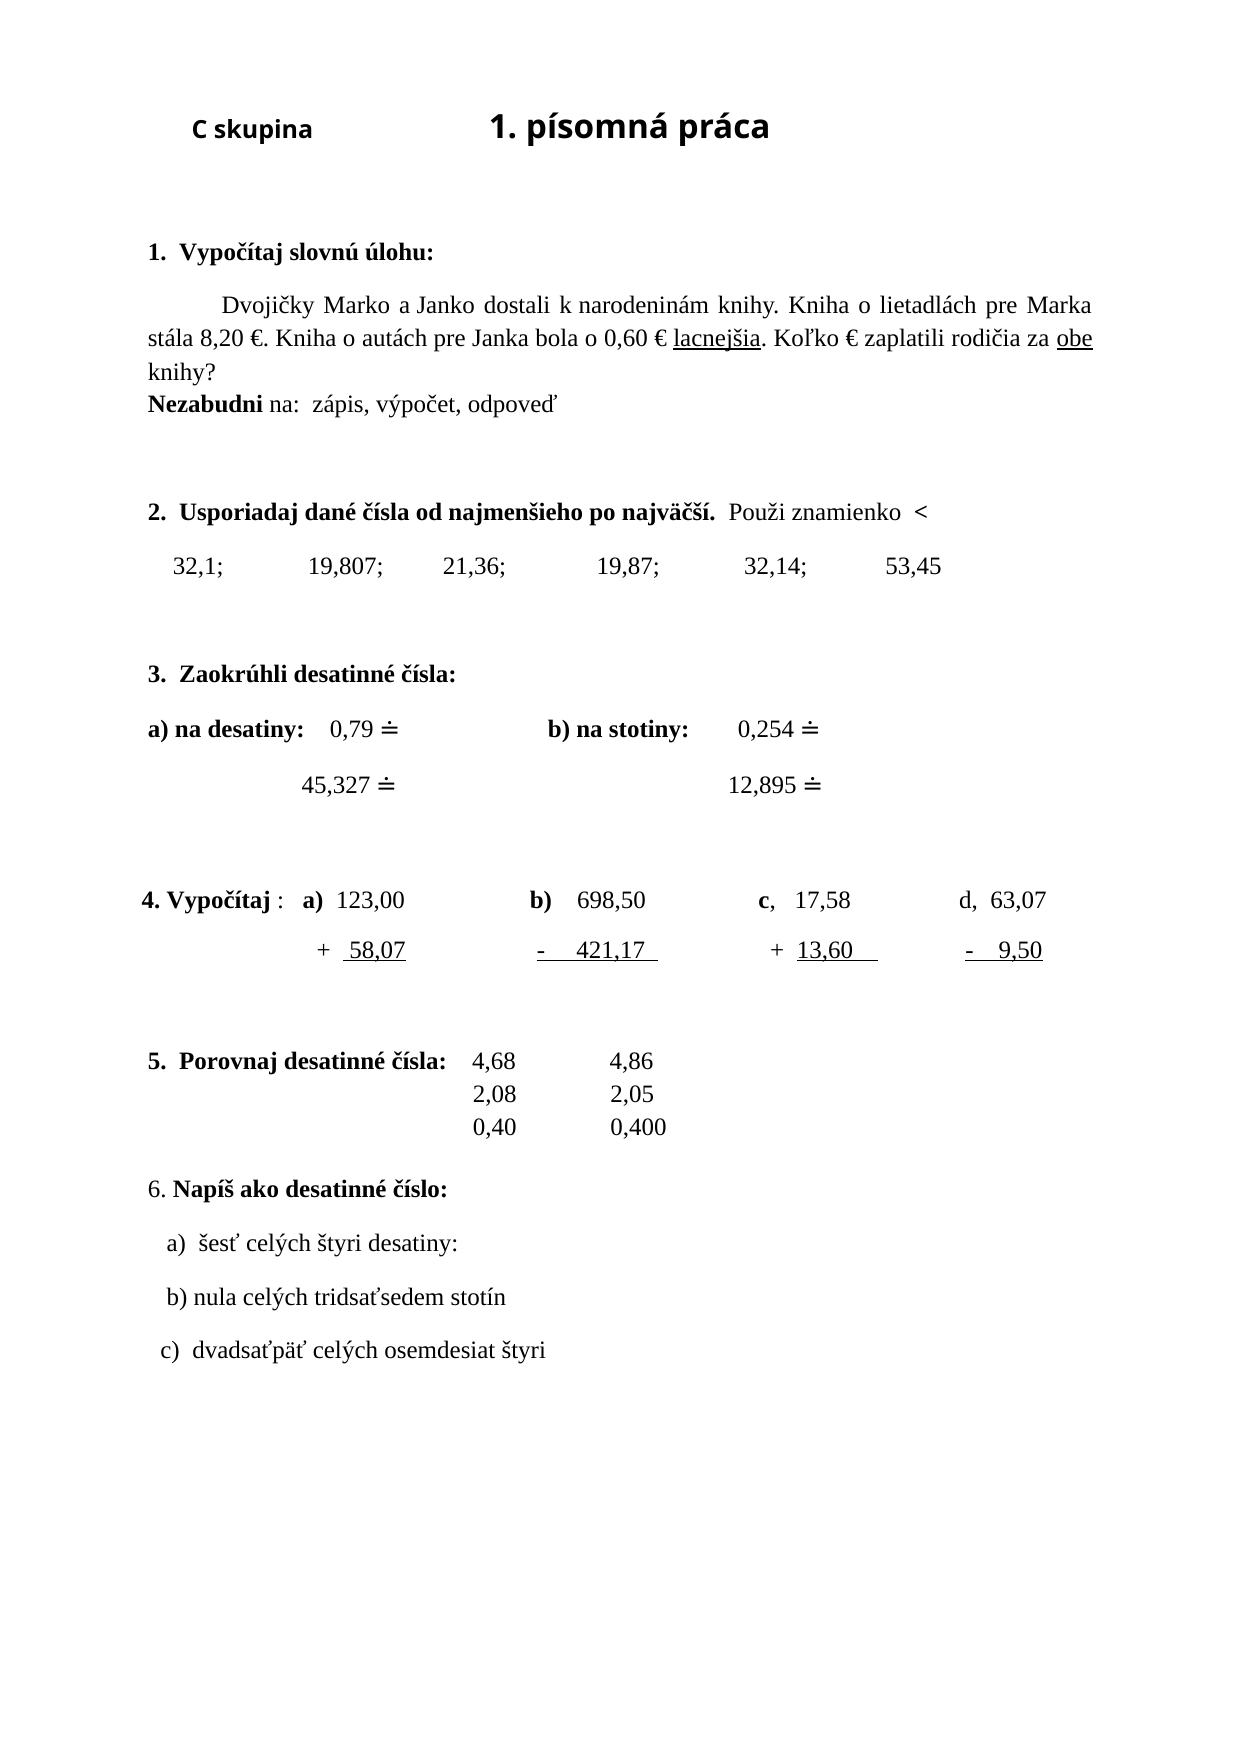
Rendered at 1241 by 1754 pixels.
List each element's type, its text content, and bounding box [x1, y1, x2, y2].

text 4. Vypočítaj : a) 123,00 b) 698,50 c, 17,58 d, 63,07 [54, 885, 1093, 914]
text 3. Zaokrúhli desatinné čísla: [148, 659, 1093, 688]
text Dvojičky Marko a Janko dostali k narodeninám knihy. Kniha o lietadlách pre Marka stála 8,20 €. Kniha o autách pre Janka bola o 0,60 € lacnejšia. Koľko € zaplatili rodičia za obe knihy? [148, 291, 1093, 385]
text 0,40 0,400 [148, 1112, 1093, 1141]
text + 58,07 - 421,17 + 13,60 - 9,50 [54, 935, 1093, 964]
text 6. Napíš ako desatinné číslo: [148, 1174, 1093, 1203]
text Nezabudni na: zápis, výpočet, odpoveď [148, 389, 1093, 418]
text 32,1; 19,807; 21,36; 19,87; 32,14; 53,45 [148, 551, 1093, 580]
text 45,327 ≐ 12,895 ≐ [148, 768, 1093, 831]
text a) na desatiny: 0,79 ≐ b) na stotiny: 0,254 ≐ [148, 713, 1093, 743]
text C skupina 1. písomná práca [148, 103, 1093, 148]
text 5. Porovnaj desatinné čísla: 4,68 4,86 [148, 1046, 1093, 1075]
text b) nula celých tridsaťsedem stotín [148, 1282, 1093, 1311]
text a) šesť celých štyri desatiny: [148, 1228, 1093, 1257]
text 2,08 2,05 [148, 1079, 1093, 1108]
text c) dvadsaťpäť celých osemdesiat štyri [148, 1336, 1093, 1364]
text 1. Vypočítaj slovnú úlohu: [148, 237, 1093, 265]
text 2. Usporiadaj dané čísla od najmenšieho po najväčší. Použi znamienko ˂ [148, 497, 1093, 526]
